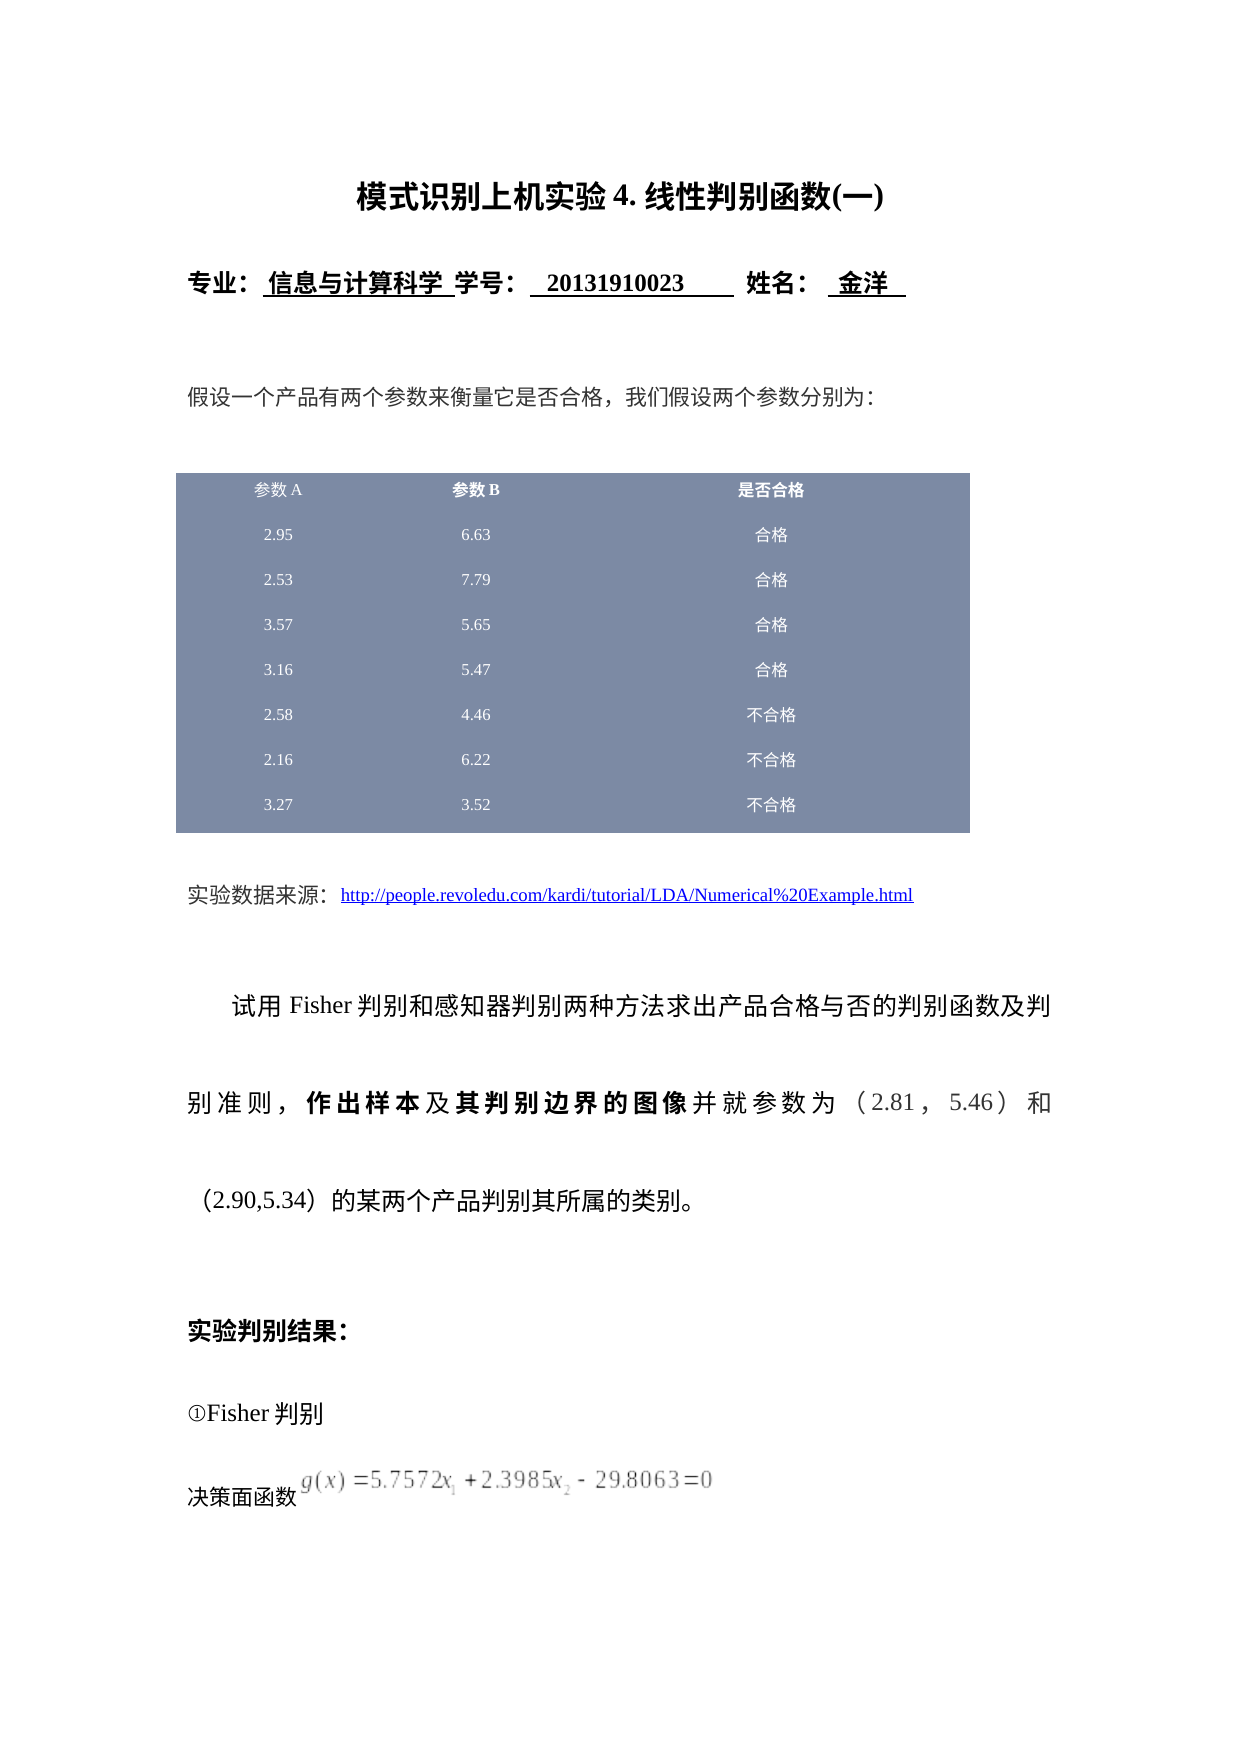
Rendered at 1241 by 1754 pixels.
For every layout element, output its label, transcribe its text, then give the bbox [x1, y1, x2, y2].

table_cell 不合格 [572, 743, 970, 788]
table_cell 合格 [572, 563, 970, 608]
table_cell 2.16 [176, 743, 380, 788]
table_cell 2.53 [176, 563, 380, 608]
table_cell 6.63 [380, 518, 572, 563]
table_cell 合格 [572, 653, 970, 698]
text 实验判别结果： [187, 1297, 1053, 1362]
table_cell 4.46 [380, 698, 572, 743]
text 决策面函数 [187, 1463, 1053, 1528]
table_cell 3.27 [176, 788, 380, 833]
table_cell 5.47 [380, 653, 572, 698]
table_cell 7.79 [380, 563, 572, 608]
table_cell 6.22 [380, 743, 572, 788]
table_cell 2.58 [176, 698, 380, 743]
table_cell 合格 [572, 518, 970, 563]
table_cell 3.57 [176, 608, 380, 653]
text ①Fisher判别 [187, 1380, 1053, 1445]
text 实验数据来源：http://people.revoledu.com/kardi/tutorial/LDA/Numerical%20Example.html [187, 878, 1053, 911]
text 模式识别上机实验4. 线性判别函数(一) [187, 162, 1053, 227]
text 试用 Fisher判别和感知器判别两种方法求出产品合格与否的判别函数及判别准则，作出样本及其判别边界的图像并就参数为（2.81，5.46）和（2.90,5.34）的某两个产品判别其所属的类别。 [187, 972, 1053, 1232]
text 专业： 信息与计算科学 学号： 20131910023 姓名： 金洋 [187, 249, 1053, 314]
table_cell 5.65 [380, 608, 572, 653]
text 假设一个产品有两个参数来衡量它是否合格，我们假设两个参数分别为： [187, 379, 1053, 412]
table_cell 不合格 [572, 698, 970, 743]
table_header 是否合格 [572, 473, 970, 518]
table_cell 3.16 [176, 653, 380, 698]
table_header 参数A [176, 473, 380, 518]
table_cell 不合格 [572, 788, 970, 833]
table_cell 3.52 [380, 788, 572, 833]
table_cell 2.95 [176, 518, 380, 563]
table_header 参数B [380, 473, 572, 518]
table_cell 合格 [572, 608, 970, 653]
